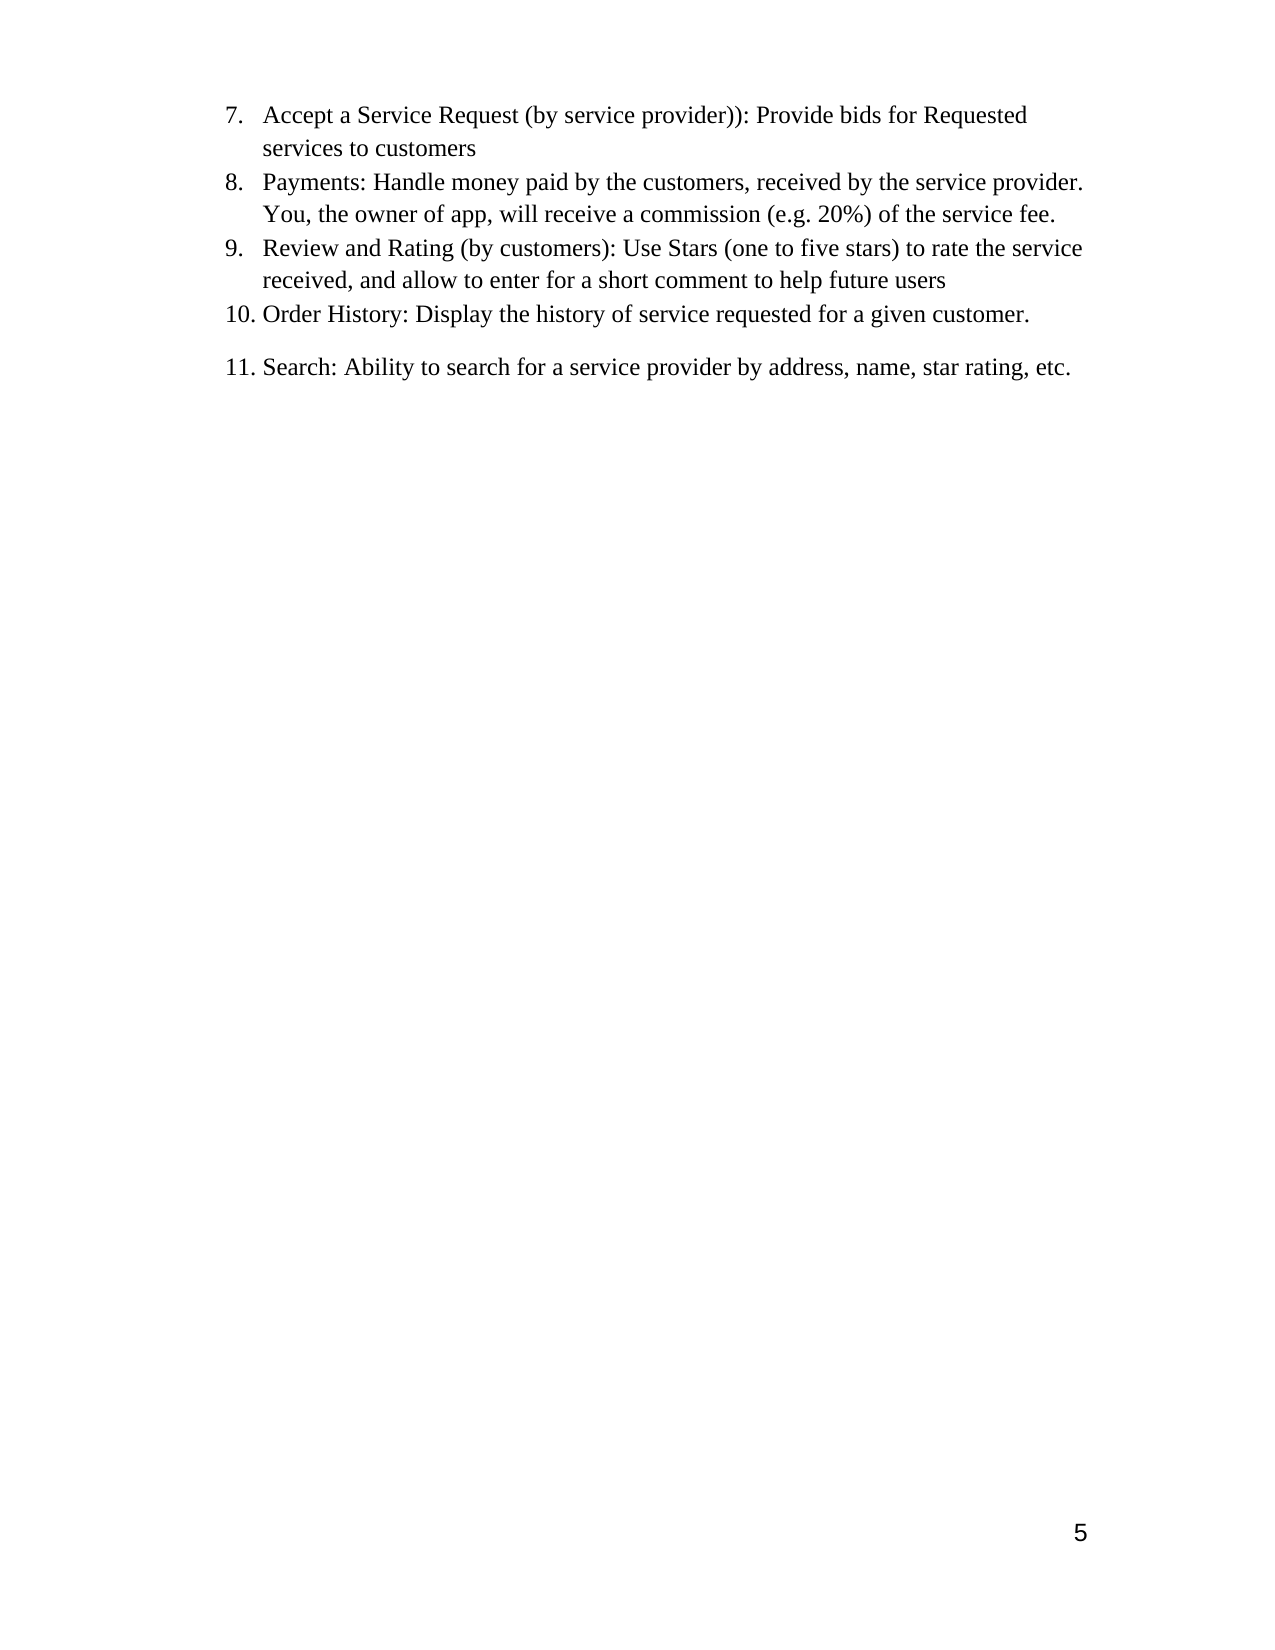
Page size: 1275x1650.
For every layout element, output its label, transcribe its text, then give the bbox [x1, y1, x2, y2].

list Order History: Display the history of service requested for a given customer. [225, 299, 1087, 327]
list Search: Ability to search for a service provider by address, name, star rating, etc. [225, 352, 1087, 381]
list Review and Rating (by customers): Use Stars (one to five stars) to rate the service received, and allow to enter for a short comment to help future users [225, 233, 1087, 294]
list Payments: Handle money paid by the customers, received by the service provider. You, the owner of app, will receive a commission (e.g. 20%) of the service fee. [225, 167, 1087, 228]
list Accept a Service Request (by service provider)): Provide bids for Requested services to customers [225, 101, 1087, 162]
